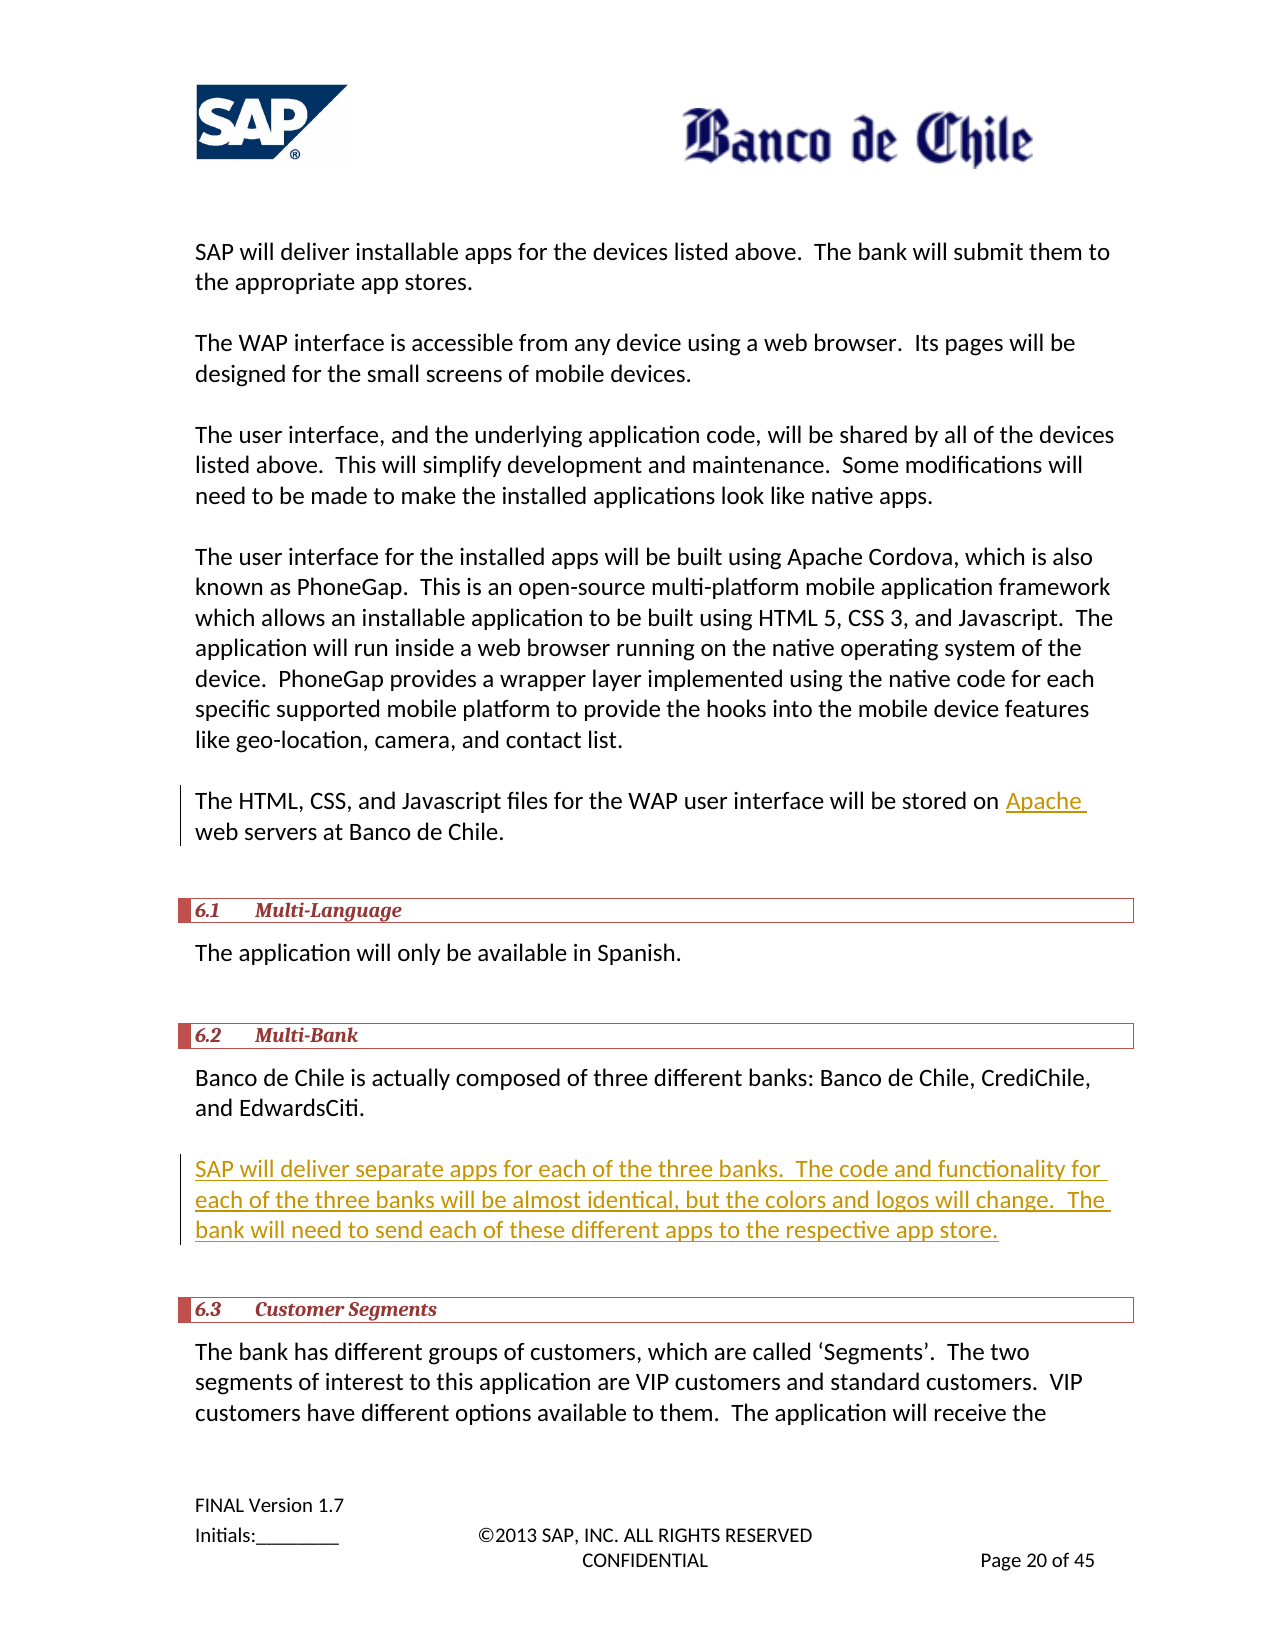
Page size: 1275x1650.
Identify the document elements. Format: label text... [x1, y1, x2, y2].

picture [682, 108, 1033, 169]
subtitle Multi-Bank [191, 1024, 1133, 1048]
text Banco de Chile is actually composed of three different banks: Banco de Chile, CrediChile, and EdwardsCiti. [195, 1062, 1125, 1123]
text The WAP interface is accessible from any device using a web browser. Its pages will be designed for the small screens of mobile devices. [195, 327, 1125, 388]
subtitle Customer Segments [191, 1298, 1133, 1322]
text SAP will deliver installable apps for the devices listed above. The bank will submit them to the appropriate app stores. [195, 236, 1125, 297]
text The application will only be available in Spanish. [195, 937, 1125, 967]
subtitle Multi-Language [191, 899, 1133, 922]
picture [195, 79, 349, 169]
text The HTML, CSS, and Javascript files for the WAP user interface will be stored on web servers at Banco de Chile. [195, 785, 1125, 846]
text The user interface for the installed apps will be built using Apache Cordova, which is also known as PhoneGap. This is an open-source multi-platform mobile application framework which allows an installable application to be built using HTML 5, CSS 3, and Javascript. The application will run inside a web browser running on the native operating system of the device. PhoneGap provides a wrapper layer implemented using the native code for each specific supported mobile platform to provide the hooks into the mobile device features like geo-location, camera, and contact list. [195, 541, 1125, 754]
text The user interface, and the underlying application code, will be shared by all of the devices listed above. This will simplify development and maintenance. Some modifications will need to be made to make the installed applications look like native apps. [195, 419, 1125, 510]
